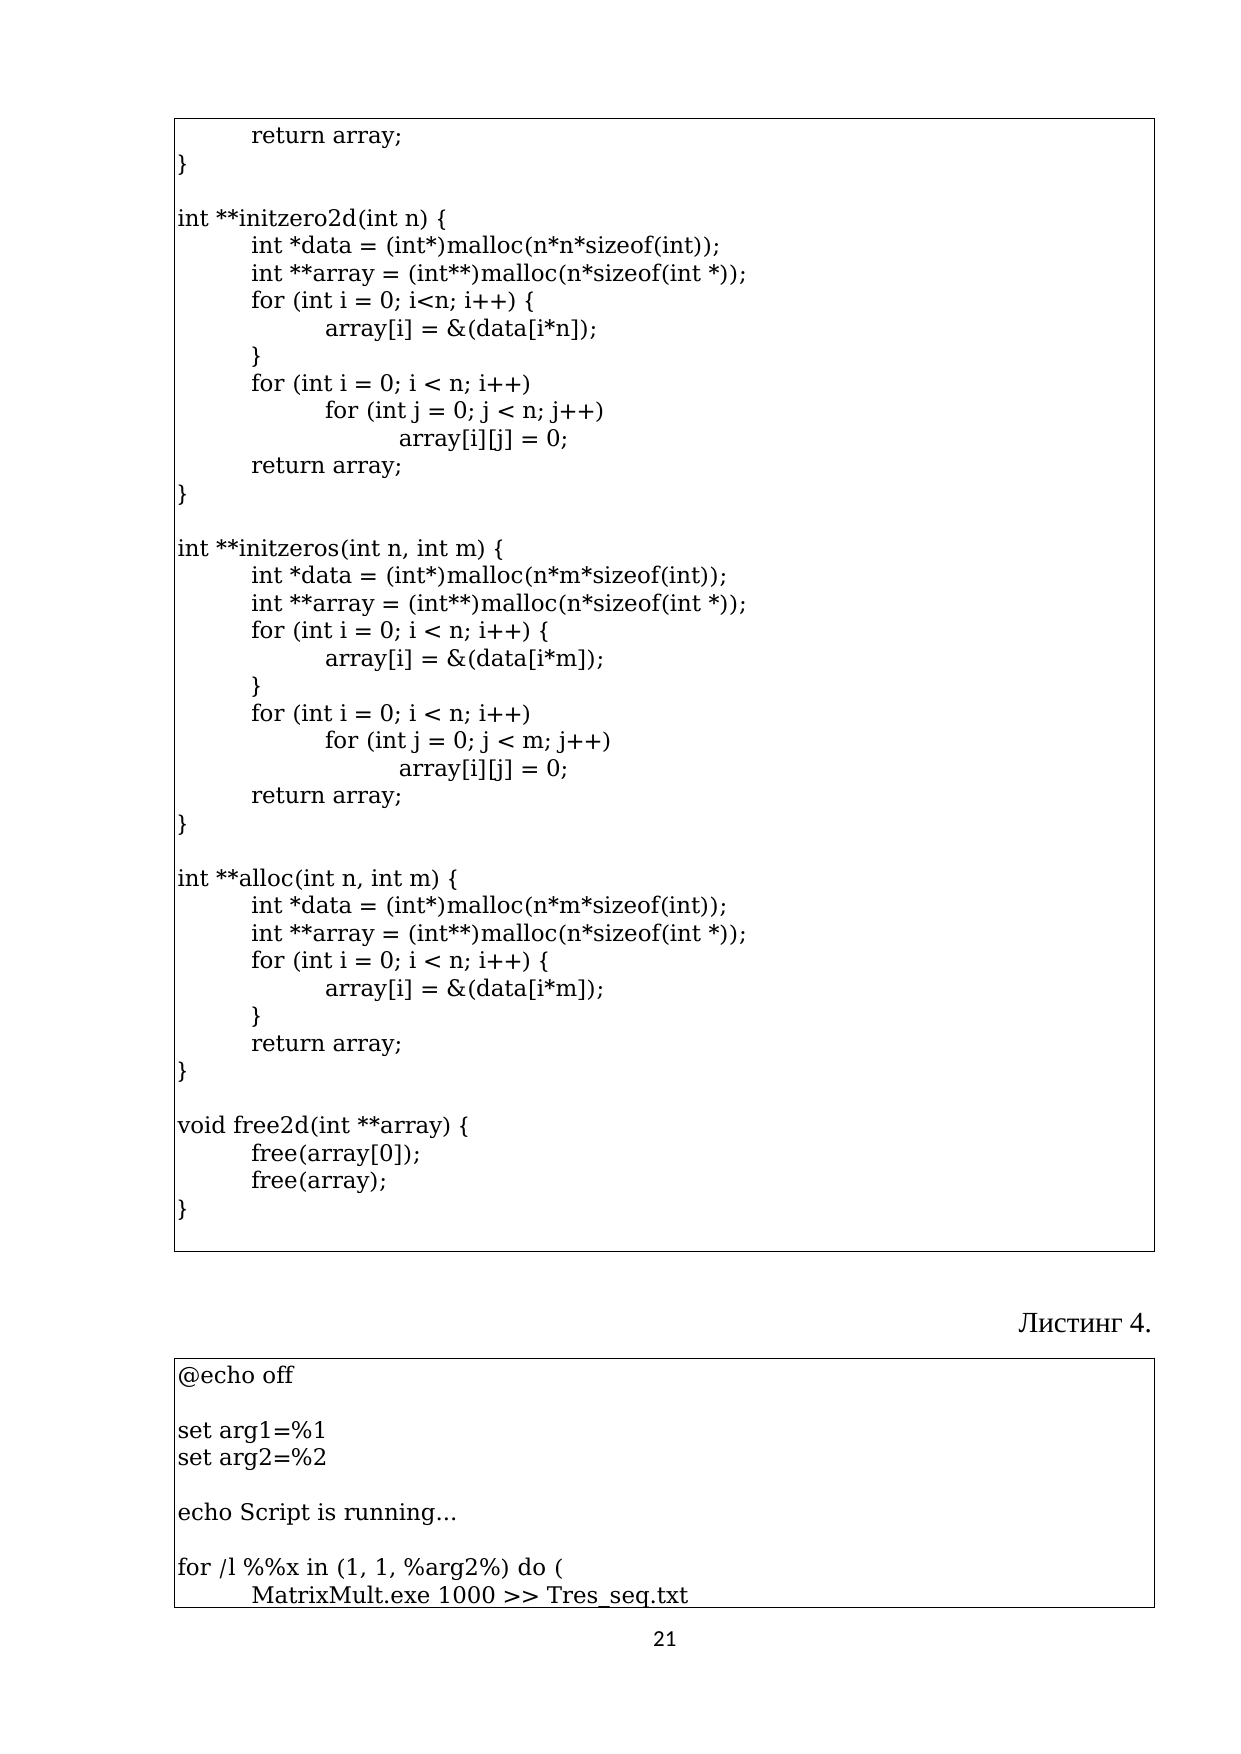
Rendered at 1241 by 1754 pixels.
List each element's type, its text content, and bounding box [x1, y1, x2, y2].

text } [177, 1194, 1152, 1221]
text return array; [177, 781, 1152, 809]
text for (int j = 0; j < m; j++) [177, 726, 1152, 754]
text } [177, 1056, 1152, 1084]
text array[i] = &(data[i*m]); [177, 644, 1152, 671]
text int **initzero2d(int n) { [177, 204, 1152, 231]
text return array; [175, 119, 1154, 149]
text @echo off [175, 1359, 1154, 1388]
text } [177, 341, 1152, 369]
text array[i] = &(data[i*n]); [177, 314, 1152, 341]
text int **array = (int**)malloc(n*sizeof(int *)); [177, 589, 1152, 616]
text } [177, 149, 1152, 176]
text } [177, 1001, 1152, 1029]
text int **alloc(int n, int m) { [177, 864, 1152, 891]
text int **initzeros(int n, int m) { [177, 534, 1152, 561]
text for (int i = 0; i < n; i++) { [177, 616, 1152, 644]
text set arg1=%1 [177, 1416, 1152, 1443]
text int *data = (int*)malloc(n*m*sizeof(int)); [177, 891, 1152, 919]
text int *data = (int*)malloc(n*m*sizeof(int)); [177, 561, 1152, 589]
text } [177, 479, 1152, 506]
text MatrixMult.exe 1000 >> Tres_seq.txt [177, 1581, 1152, 1607]
text } [177, 809, 1152, 836]
text for (int i = 0; i < n; i++) [177, 699, 1152, 726]
text array[i][j] = 0; [177, 754, 1152, 781]
text for /l %%x in (1, 1, %arg2%) do ( [177, 1553, 1152, 1581]
text for (int i = 0; i<n; i++) { [177, 286, 1152, 314]
text array[i] = &(data[i*m]); [177, 974, 1152, 1001]
text for (int j = 0; j < n; j++) [177, 396, 1152, 424]
text for (int i = 0; i < n; i++) { [177, 946, 1152, 974]
text echo Script is running... [177, 1498, 1152, 1526]
text int *data = (int*)malloc(n*n*sizeof(int)); [177, 231, 1152, 259]
text return array; [177, 1029, 1152, 1056]
text int **array = (int**)malloc(n*sizeof(int *)); [177, 259, 1152, 286]
text void free2d(int **array) { [177, 1111, 1152, 1139]
text } [177, 671, 1152, 699]
text int **array = (int**)malloc(n*sizeof(int *)); [177, 919, 1152, 946]
text for (int i = 0; i < n; i++) [177, 369, 1152, 396]
text free(array[0]); [177, 1139, 1152, 1166]
text free(array); [177, 1166, 1152, 1194]
text return array; [177, 451, 1152, 479]
text set arg2=%2 [177, 1443, 1152, 1471]
text Листинг 4. [177, 1305, 1152, 1338]
text array[i][j] = 0; [177, 424, 1152, 451]
